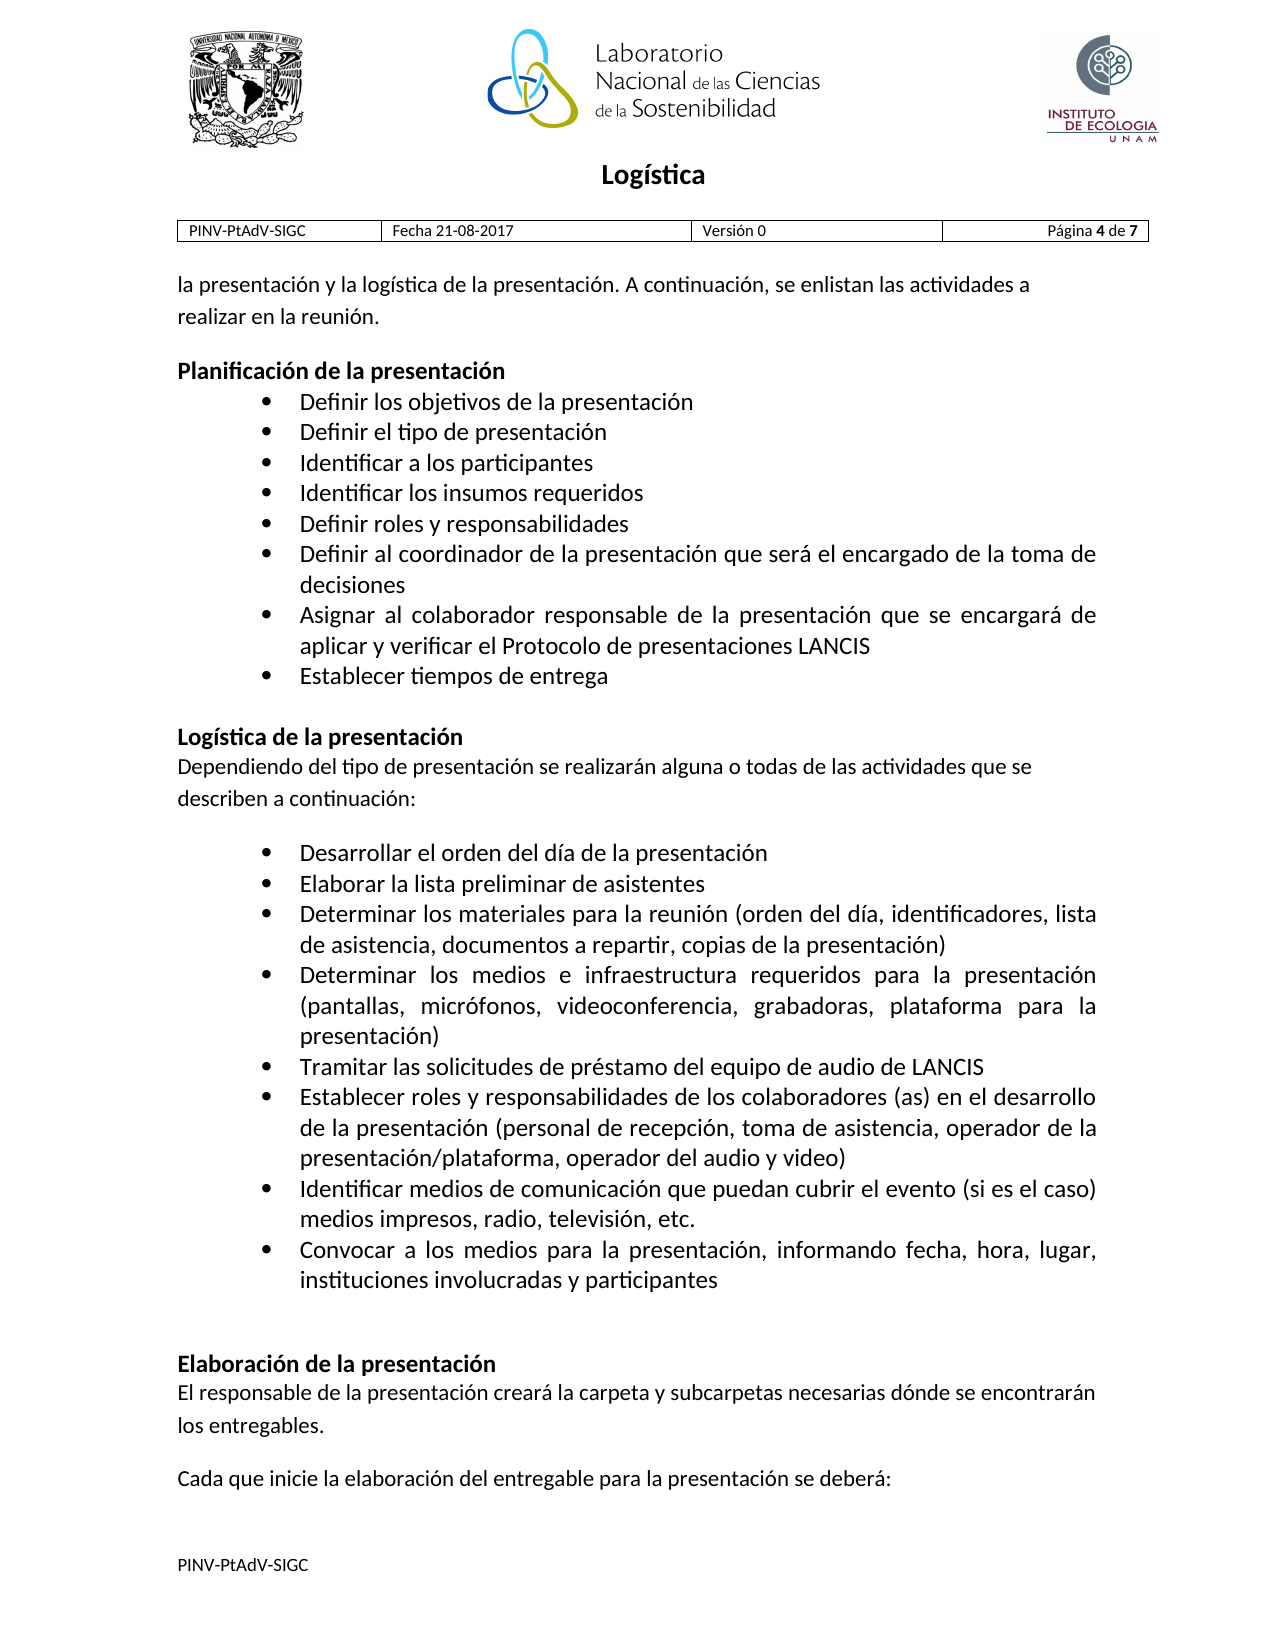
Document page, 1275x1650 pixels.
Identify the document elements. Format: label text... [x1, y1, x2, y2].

list Identificar medios de comunicación que puedan cubrir el evento (si es el caso) medios impresos, radio, televisión, etc. [262, 1173, 1098, 1234]
list Convocar a los medios para la presentación, informando fecha, hora, lugar, instituciones involucradas y participantes [262, 1234, 1098, 1295]
list Definir el tipo de presentación [262, 416, 1098, 447]
list Identificar a los participantes [262, 447, 1098, 477]
subtitle Elaboración de la presentación [177, 1348, 1098, 1378]
text Dependiendo del tipo de presentación se realizarán alguna o todas de las actividades que se describen a continuación: [177, 752, 1098, 812]
picture [188, 29, 304, 149]
text El responsable de la presentación creará la carpeta y subcarpetas necesarias dónde se encontrarán los entregables. [177, 1378, 1098, 1439]
picture [1040, 29, 1163, 148]
list Establecer tiempos de entrega [262, 660, 1098, 691]
list Desarrollar el orden del día de la presentación [262, 837, 1098, 868]
list Elaborar la lista preliminar de asistentes [262, 868, 1098, 898]
list Tramitar las solicitudes de préstamo del equipo de audio de LANCIS [262, 1051, 1098, 1081]
list Identificar los insumos requeridos [262, 477, 1098, 508]
list Definir al coordinador de la presentación que será el encargado de la toma de decisiones [262, 538, 1098, 599]
list Establecer roles y responsabilidades de los colaboradores (as) en el desarrollo de la presentación (personal de recepción, toma de asistencia, operador de la presentación/plataforma, operador del audio y video) [262, 1081, 1098, 1173]
list Determinar los medios e infraestructura requeridos para la presentación (pantallas, micrófonos, videoconferencia, grabadoras, plataforma para la presentación) [262, 959, 1098, 1051]
list Determinar los materiales para la reunión (orden del día, identificadores, lista de asistencia, documentos a repartir, copias de la presentación) [262, 898, 1098, 959]
subtitle Planificación de la presentación [177, 355, 1098, 386]
picture [487, 29, 820, 128]
list Definir roles y responsabilidades [262, 508, 1098, 538]
text Cada que inicie la elaboración del entregable para la presentación se deberá: [177, 1464, 1098, 1492]
list Asignar al colaborador responsable de la presentación que se encargará de aplicar y verificar el Protocolo de presentaciones LANCIS [262, 599, 1098, 660]
list Definir los objetivos de la presentación [262, 386, 1098, 416]
subtitle Logística de la presentación [177, 721, 1098, 752]
